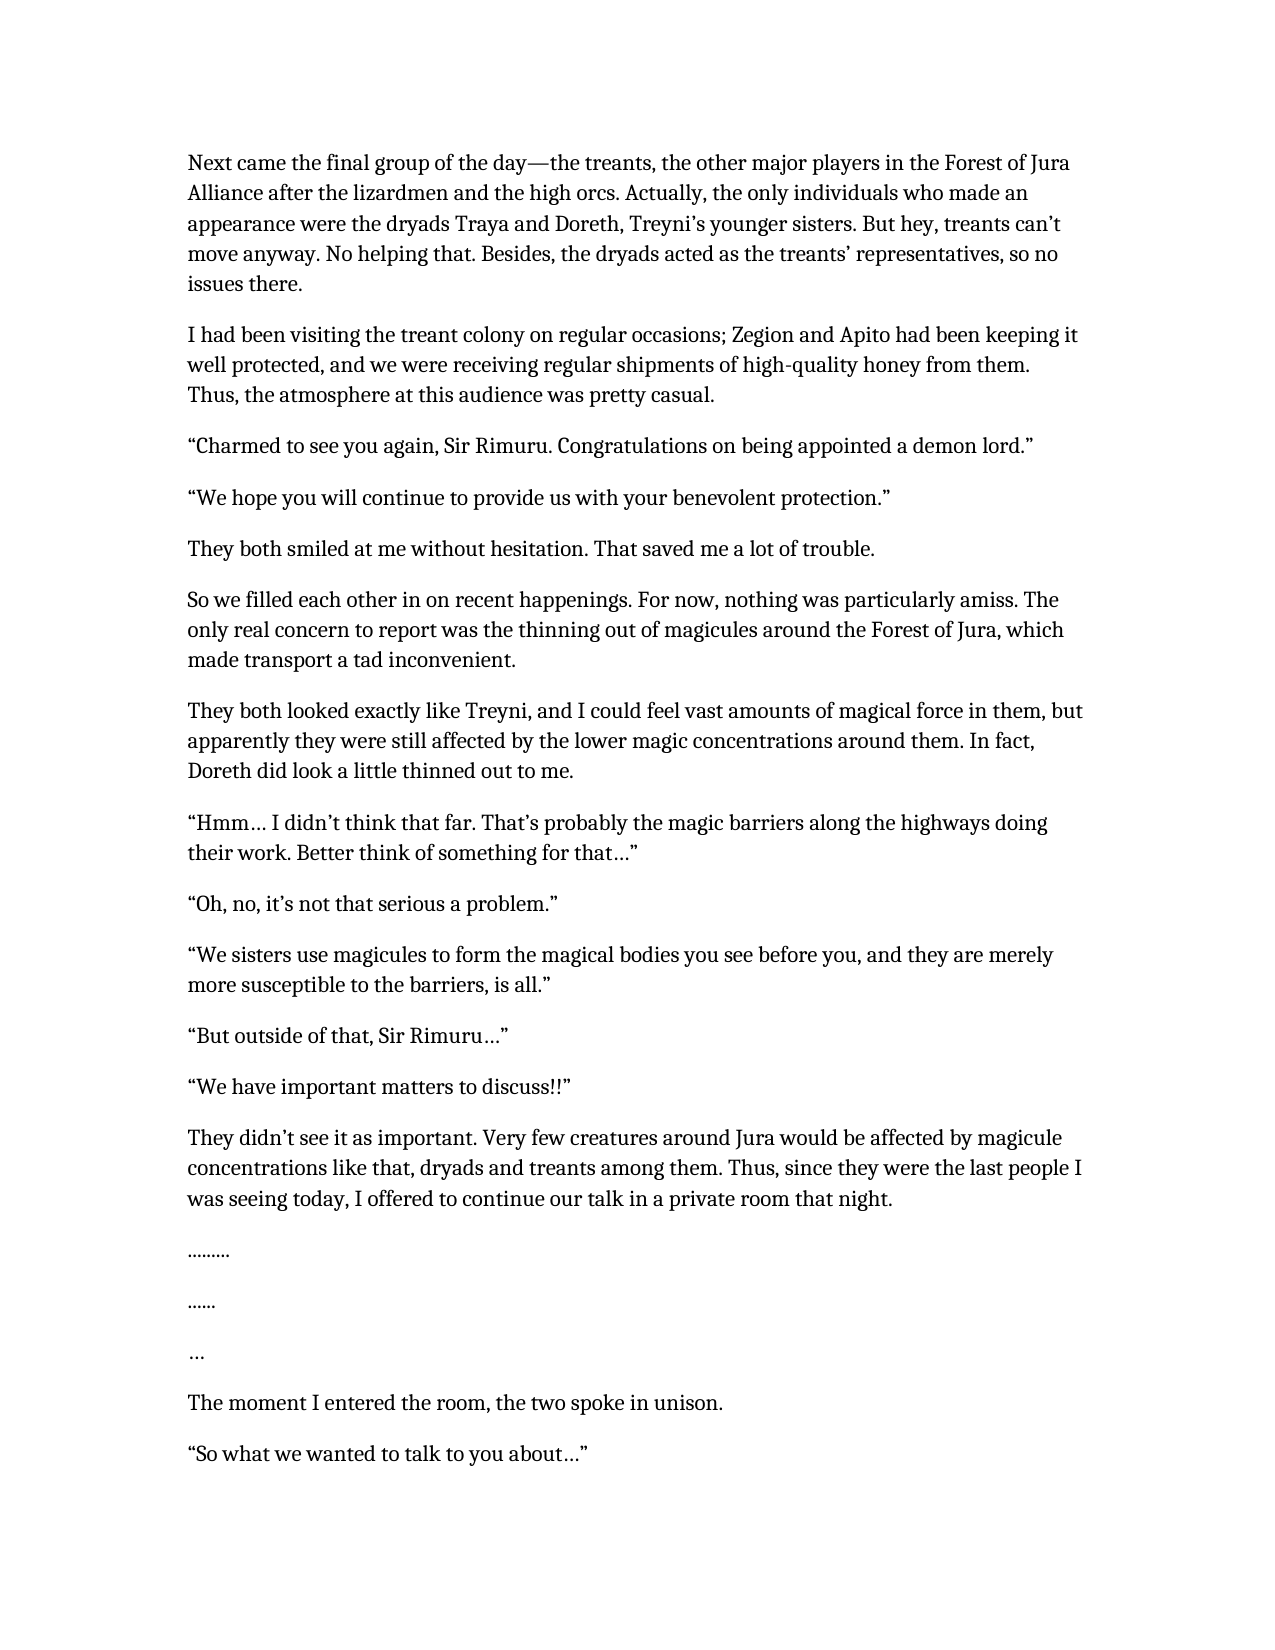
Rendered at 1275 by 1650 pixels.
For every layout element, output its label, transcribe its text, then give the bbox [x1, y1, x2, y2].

text ......... [187, 1236, 1087, 1263]
text Next came the final group of the day—the treants, the other major players in the Forest of Jura Alliance after the lizardmen and the high orcs. Actually, the only individuals who made an appearance were the dryads Traya and Doreth, Treyni’s younger sisters. But hey, treants can’t move anyway. No helping that. Besides, the dryads acted as the treants’ representatives, so no issues there. [187, 150, 1087, 297]
text “Oh, no, it’s not that serious a problem.” [187, 891, 1087, 917]
text They both looked exactly like Treyni, and I could feel vast amounts of magical force in them, but apparently they were still affected by the lower magic concentrations around them. In fact, Doreth did look a little thinned out to me. [187, 698, 1087, 785]
text “But outside of that, Sir Rimuru…” [187, 1023, 1087, 1049]
text They didn’t see it as important. Very few creatures around Jura would be affected by magicule concentrations like that, dryads and treants among them. Thus, since they were the last people I was seeing today, I offered to continue our talk in a private room that night. [187, 1125, 1087, 1212]
text “We hope you will continue to provide us with your benevolent protection.” [187, 484, 1087, 511]
text ...... [187, 1287, 1087, 1314]
text The moment I entered the room, the two spoke in unison. [187, 1389, 1087, 1416]
text … [187, 1338, 1087, 1365]
text “So what we wanted to talk to you about…” [187, 1441, 1087, 1467]
text I had been visiting the treant colony on regular occasions; Zegion and Apito had been keeping it well protected, and we were receiving regular shipments of high-quality honey from them. Thus, the atmosphere at this audience was pretty casual. [187, 322, 1087, 409]
text “Charmed to see you again, Sir Rimuru. Congratulations on being appointed a demon lord.” [187, 433, 1087, 460]
text “We have important matters to discuss!!” [187, 1074, 1087, 1100]
text “We sisters use magicules to form the magical bodies you see before you, and they are merely more susceptible to the barriers, is all.” [187, 942, 1087, 998]
text “Hmm… I didn’t think that far. That’s probably the magic barriers along the highways doing their work. Better think of something for that…” [187, 809, 1087, 866]
text So we filled each other in on recent happenings. For now, nothing was particularly amiss. The only real concern to report was the thinning out of magicules around the Forest of Jura, which made transport a tad inconvenient. [187, 586, 1087, 673]
text They both smiled at me without hesitation. That saved me a lot of trouble. [187, 535, 1087, 562]
